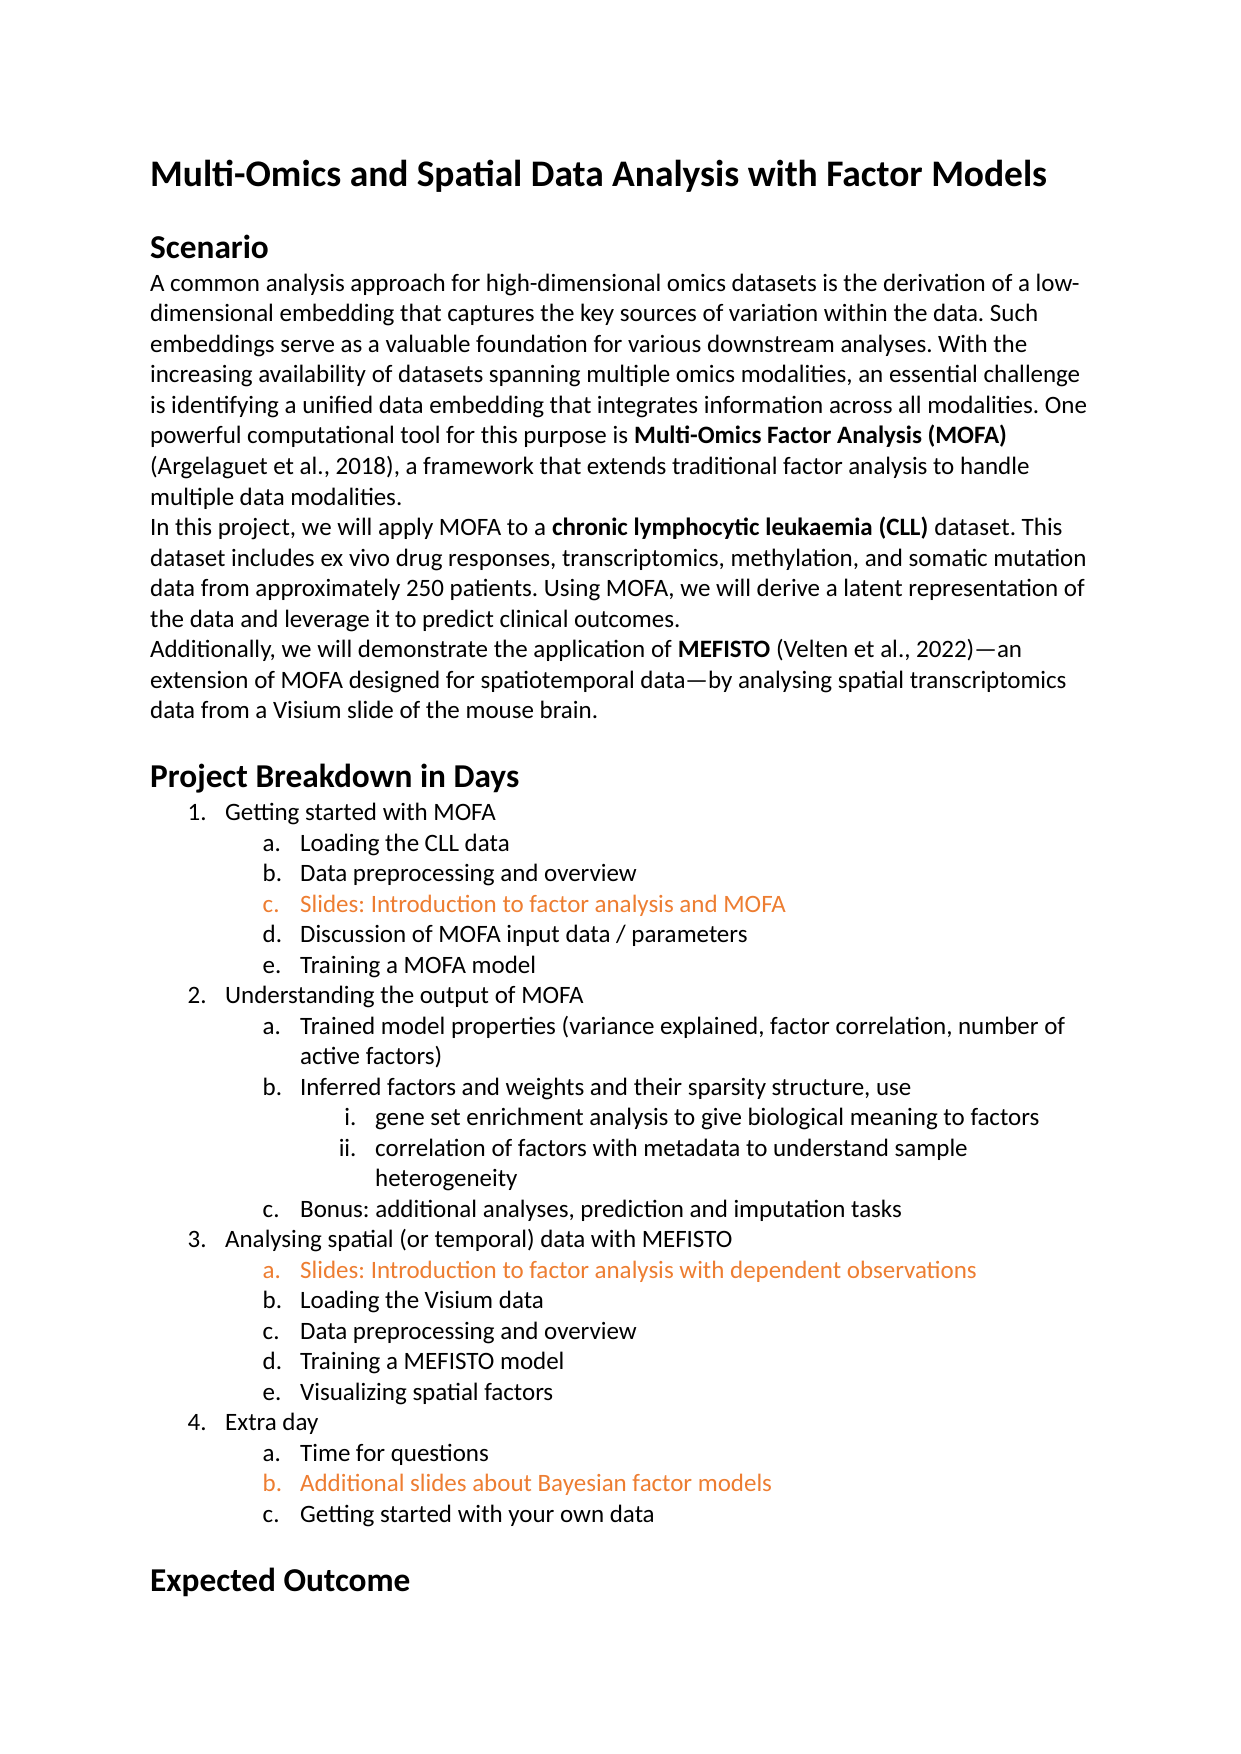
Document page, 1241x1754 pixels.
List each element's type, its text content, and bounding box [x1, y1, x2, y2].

text Scenario [150, 226, 1090, 267]
list Loading the Visium data [262, 1284, 1090, 1315]
list Training a MOFA model [262, 949, 1090, 979]
text Project Breakdown in Days [150, 755, 1090, 796]
list Getting started with your own data [262, 1498, 1090, 1529]
list Loading the CLL data [262, 827, 1090, 857]
list Getting started with MOFA [187, 796, 1090, 827]
list Slides: Introduction to factor analysis and MOFA [262, 888, 1090, 918]
list correlation of factors with metadata to understand sample heterogeneity [356, 1132, 1090, 1193]
list Inferred factors and weights and their sparsity structure, use [262, 1071, 1090, 1101]
list Extra day [187, 1407, 1090, 1437]
text Expected Outcome [150, 1559, 1090, 1600]
list Visualizing spatial factors [262, 1376, 1090, 1407]
list Training a MEFISTO model [262, 1346, 1090, 1376]
list Trained model properties (variance explained, factor correlation, number of active factors) [262, 1010, 1090, 1071]
text A common analysis approach for high-dimensional omics datasets is the derivation of a low-dimensional embedding that captures the key sources of variation within the data. Such embeddings serve as a valuable foundation for various downstream analyses. With the increasing availability of datasets spanning multiple omics modalities, an essential challenge is identifying a unified data embedding that integrates information across all modalities. One powerful computational tool for this purpose is Multi-Omics Factor Analysis (MOFA) (Argelaguet et al., 2018), a framework that extends traditional factor analysis to handle multiple data modalities. [150, 267, 1090, 511]
list Data preprocessing and overview [262, 857, 1090, 888]
list Time for questions [262, 1437, 1090, 1468]
list Data preprocessing and overview [262, 1315, 1090, 1346]
text In this project, we will apply MOFA to a chronic lymphocytic leukaemia (CLL) dataset. This dataset includes ex vivo drug responses, transcriptomics, methylation, and somatic mutation data from approximately 250 patients. Using MOFA, we will derive a latent representation of the data and leverage it to predict clinical outcomes. [150, 511, 1090, 633]
list Understanding the output of MOFA [187, 979, 1090, 1010]
text Multi-Omics and Spatial Data Analysis with Factor Models [150, 150, 1090, 196]
list Additional slides about Bayesian factor models [262, 1468, 1090, 1498]
list Discussion of MOFA input data / parameters [262, 918, 1090, 949]
text Additionally, we will demonstrate the application of MEFISTO (Velten et al., 2022)—an extension of MOFA designed for spatiotemporal data—by analysing spatial transcriptomics data from a Visium slide of the mouse brain. [150, 633, 1090, 725]
list Bonus: additional analyses, prediction and imputation tasks [262, 1193, 1090, 1223]
list Slides: Introduction to factor analysis with dependent observations [262, 1254, 1090, 1284]
list gene set enrichment analysis to give biological meaning to factors [356, 1101, 1090, 1132]
list Analysing spatial (or temporal) data with MEFISTO [187, 1223, 1090, 1254]
